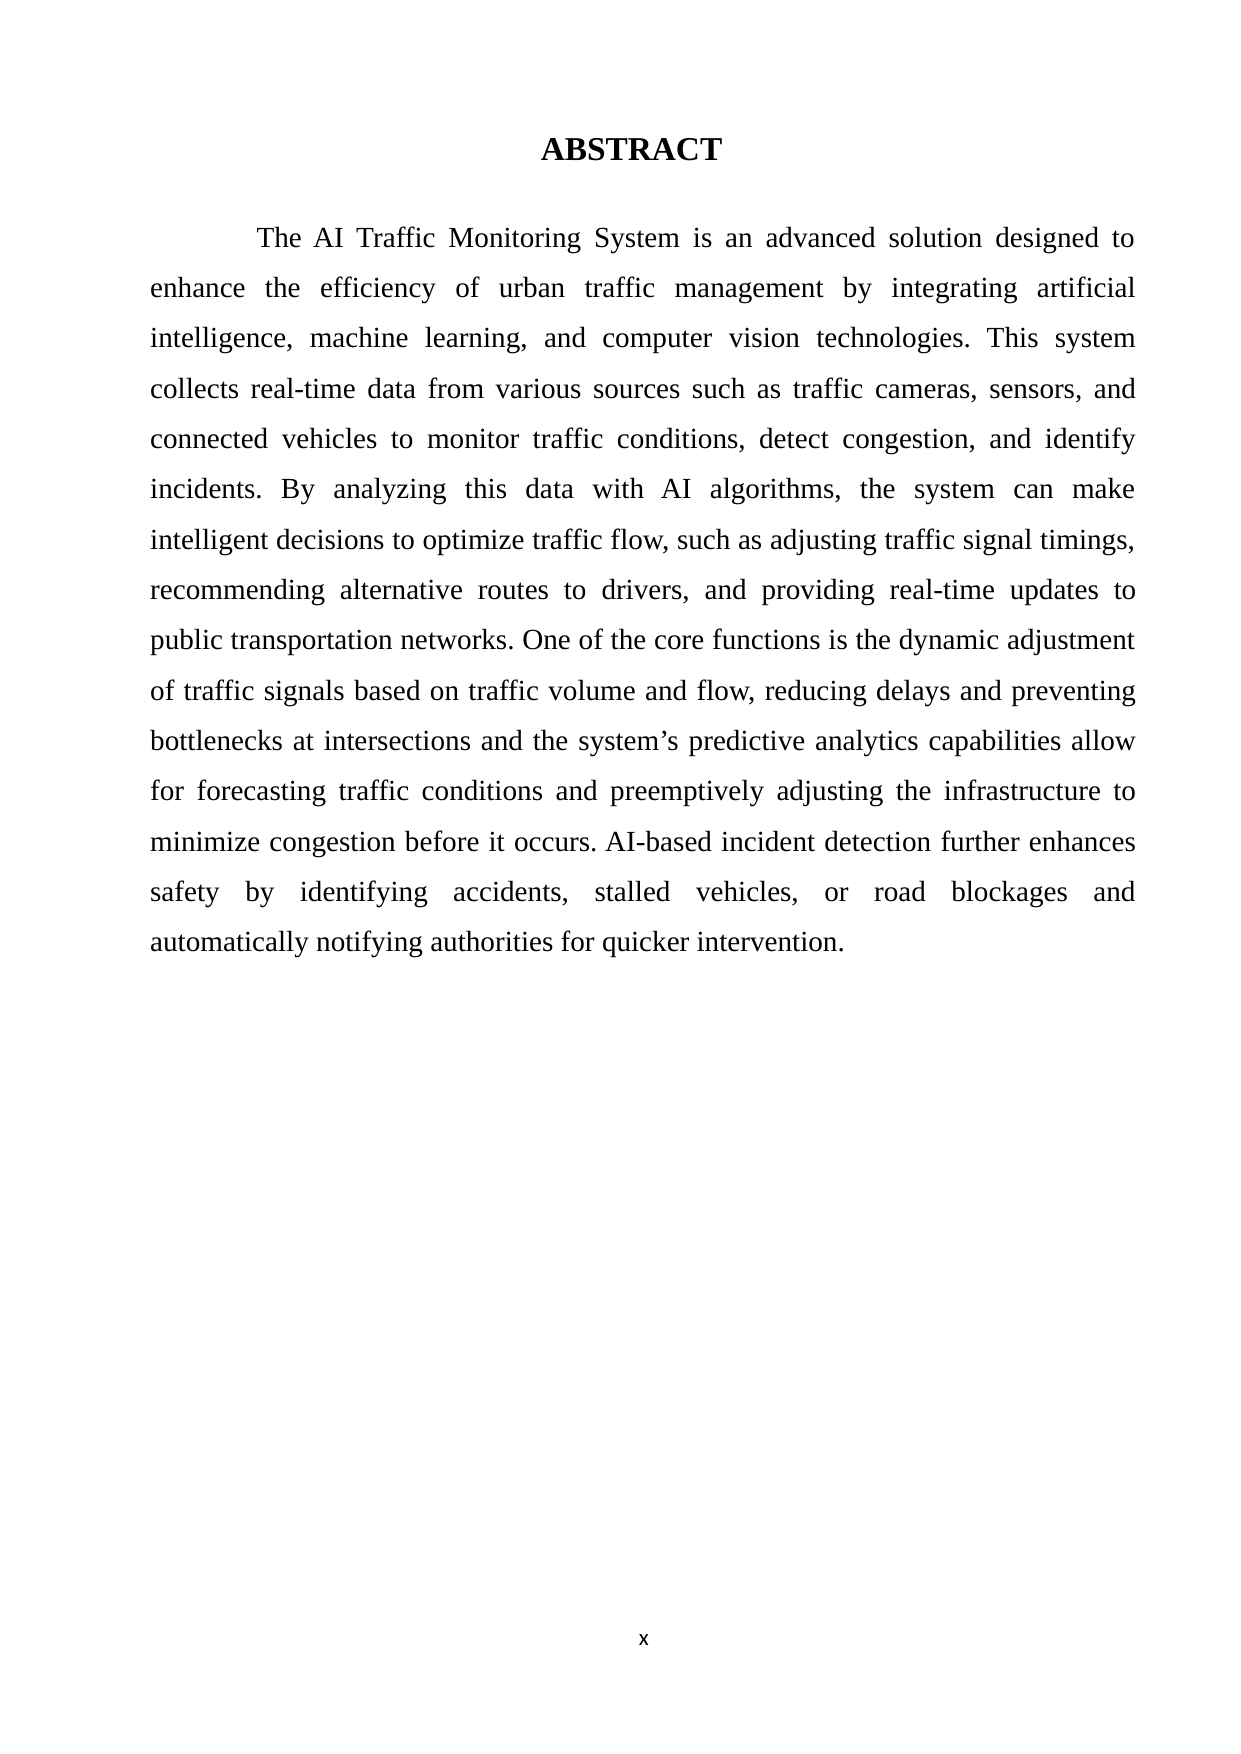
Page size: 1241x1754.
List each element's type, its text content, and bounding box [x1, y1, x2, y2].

text The AI Traffic Monitoring System is an advanced solution designed to enhance the efficiency of urban traffic management by integrating artificial intelligence, machine learning, and computer vision technologies. This system collects real-time data from various sources such as traffic cameras, sensors, and connected vehicles to monitor traffic conditions, detect congestion, and identify incidents. By analyzing this data with AI algorithms, the system can make intelligent decisions to optimize traffic flow, such as adjusting traffic signal timings, recommending alternative routes to drivers, and providing real-time updates to public transportation networks. One of the core functions is the dynamic adjustment of traffic signals based on traffic volume and flow, reducing delays and preventing bottlenecks at intersections and the system’s predictive analytics capabilities allow for forecasting traffic conditions and preemptively adjusting the infrastructure to minimize congestion before it occurs. AI-based incident detection further enhances safety by identifying accidents, stalled vehicles, or road blockages and automatically notifying authorities for quicker intervention. [150, 220, 1137, 958]
text ABSTRACT [150, 129, 981, 168]
